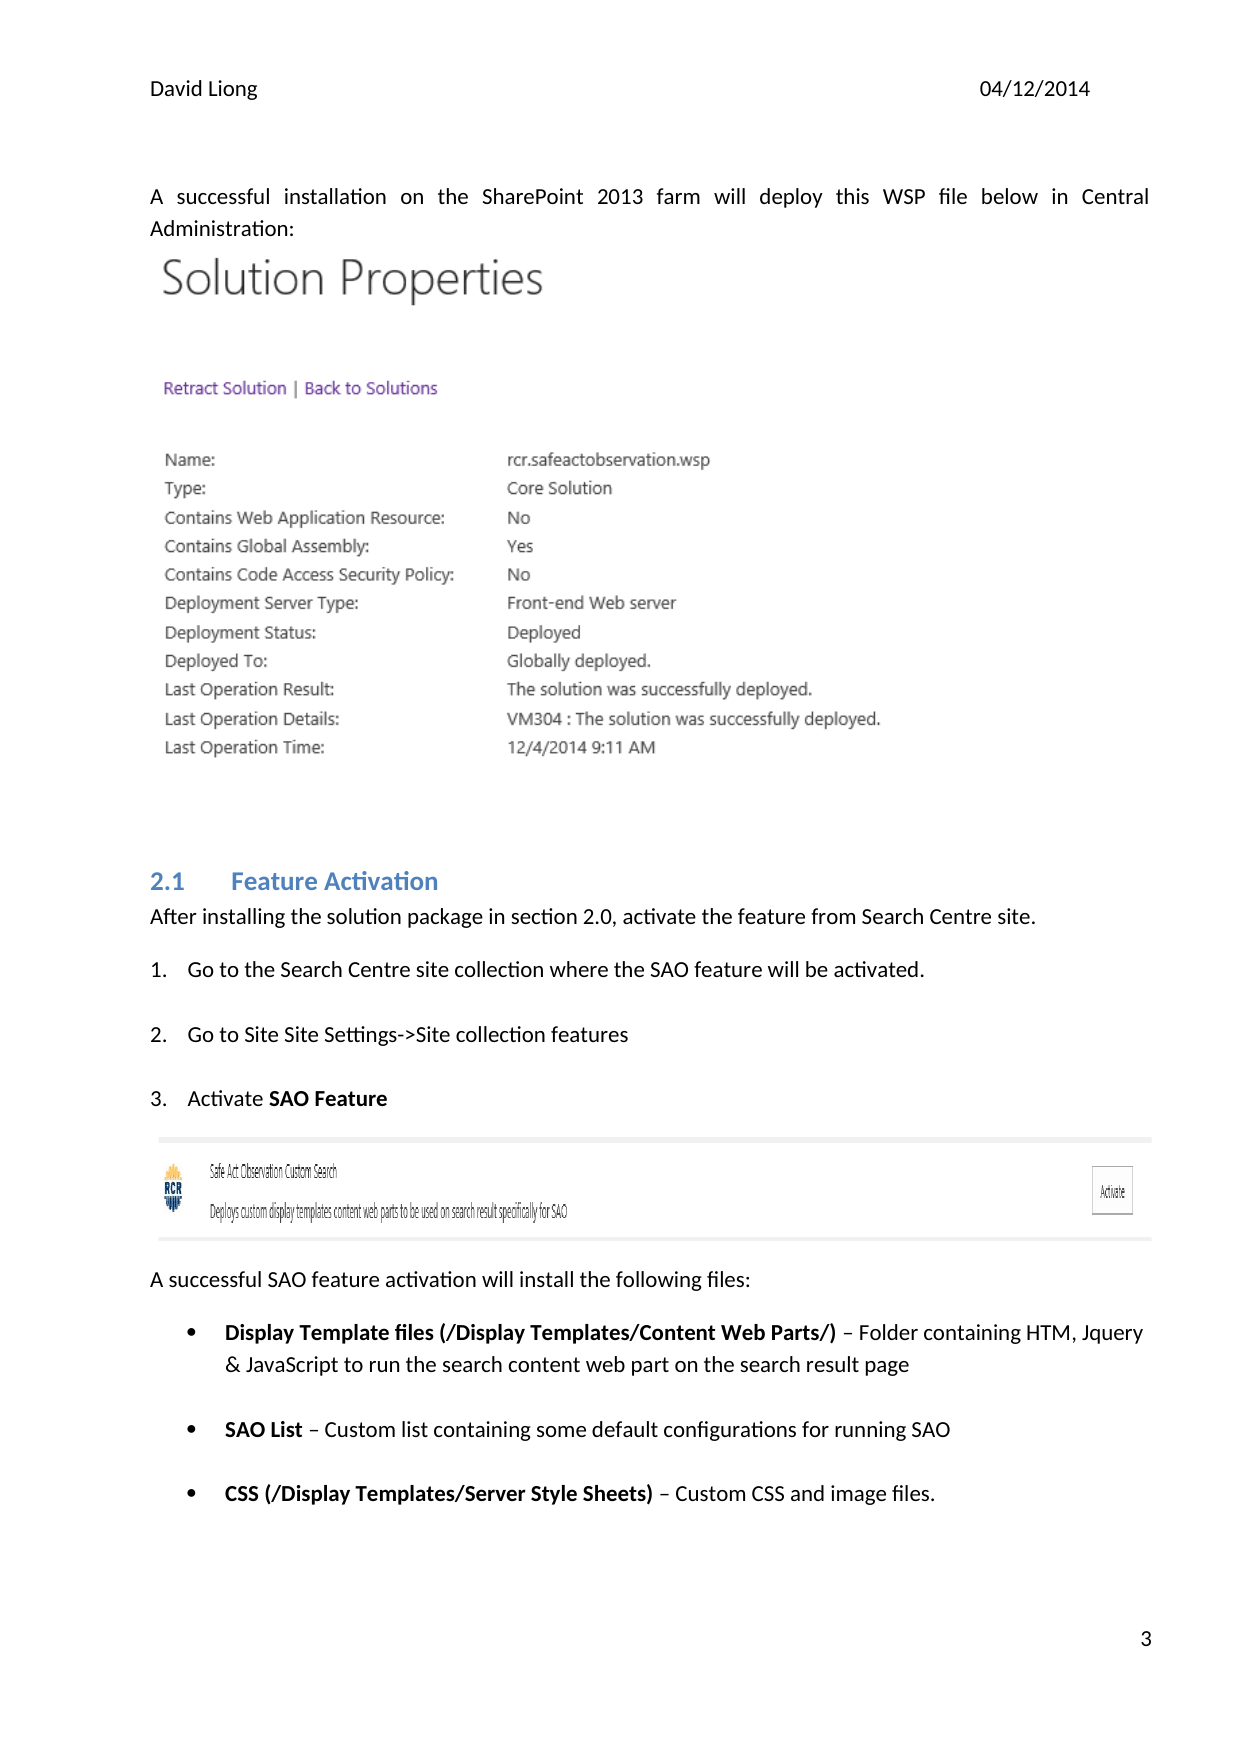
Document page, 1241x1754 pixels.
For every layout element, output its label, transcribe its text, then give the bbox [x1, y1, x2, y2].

list CSS (/Display Templates/Server Style Sheets) – Custom CSS and image files. [187, 1479, 1152, 1507]
text A successful SAO feature activation will install the following files: [150, 1265, 1152, 1293]
text A successful installation on the SharePoint 2013 farm will deploy this WSP file below in Central Administration: [150, 182, 1152, 242]
list Go to Site Site Settings->Site collection features [150, 1020, 1152, 1048]
picture [150, 246, 971, 790]
text After installing the solution package in section 2.0, activate the feature from Search Centre site. [150, 902, 1152, 930]
list Display Template files (/Display Templates/Content Web Parts/) – Folder containing HTM, Jquery & JavaScript to run the search content web part on the search result page [187, 1318, 1152, 1378]
list Activate SAO Feature [150, 1084, 1152, 1112]
picture [150, 1137, 1152, 1241]
list Go to the Search Centre site collection where the SAO feature will be activated. [150, 955, 1152, 983]
list SAO List – Custom list containing some default configurations for running SAO [187, 1415, 1152, 1443]
subtitle Feature Activation [150, 864, 1152, 897]
